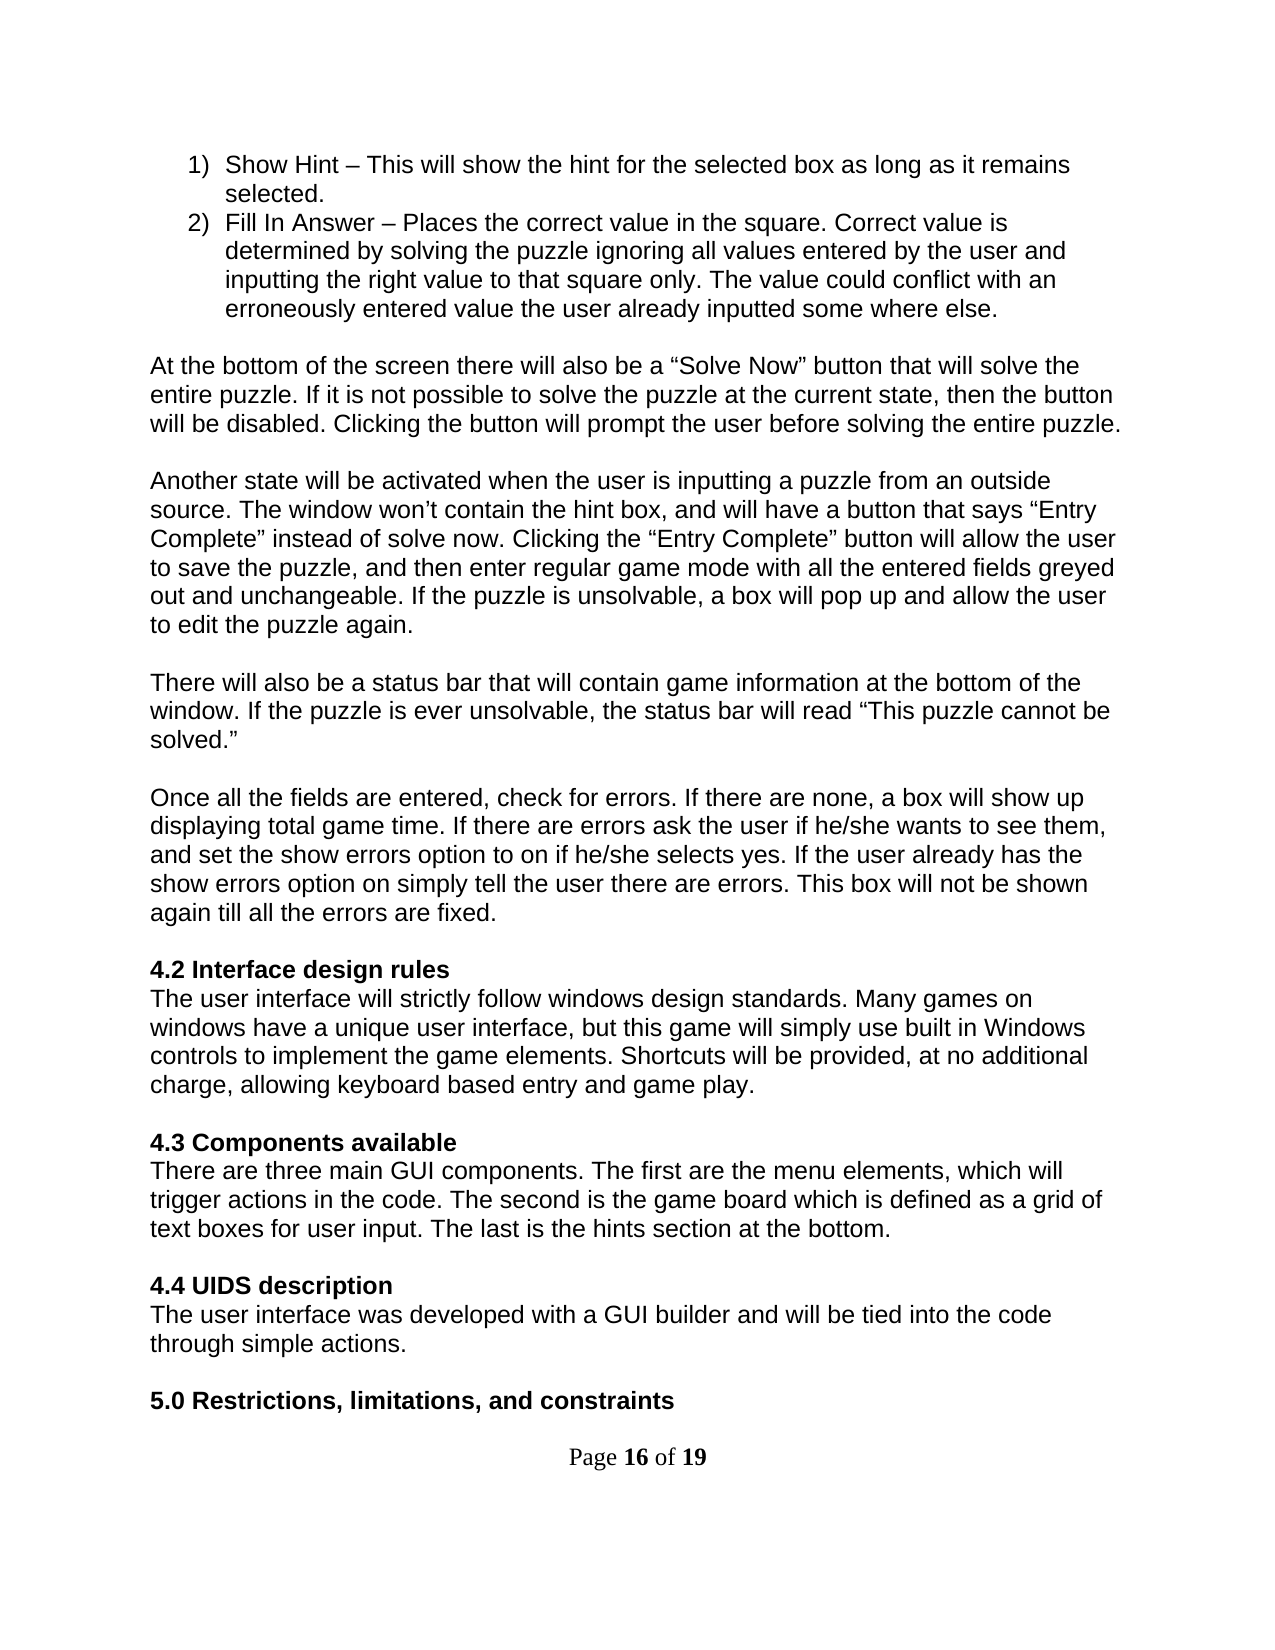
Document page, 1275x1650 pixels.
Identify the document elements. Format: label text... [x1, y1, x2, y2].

list Show Hint – This will show the hint for the selected box as long as it remains selected. [187, 150, 1125, 207]
list Fill In Answer – Places the correct value in the square. Correct value is determined by solving the puzzle ignoring all values entered by the user and inputting the right value to that square only. The value could conflict with an erroneously entered value the user already inputted some where else. [187, 207, 1125, 322]
text 5.0 Restrictions, limitations, and constraints [150, 1386, 1125, 1415]
text 4.2 Interface design rules [150, 955, 1125, 984]
text Another state will be activated when the user is inputting a puzzle from an outside source. The window won’t contain the hint box, and will have a button that says “Entry Complete” instead of solve now. Clicking the “Entry Complete” button will allow the user to save the puzzle, and then enter regular game mode with all the entered fields greyed out and unchangeable. If the puzzle is unsolvable, a box will pop up and allow the user to edit the puzzle again. [150, 466, 1125, 639]
text 4.3 Components available [150, 1127, 1125, 1156]
text Once all the fields are entered, check for errors. If there are none, a box will show up displaying total game time. If there are errors ask the user if he/she wants to see them, and set the show errors option to on if he/she selects yes. If the user already has the show errors option on simply tell the user there are errors. This box will not be shown again till all the errors are fixed. [150, 782, 1125, 926]
text The user interface will strictly follow windows design standards. Many games on windows have a unique user interface, but this game will simply use built in Windows controls to implement the game elements. Shortcuts will be provided, at no additional charge, allowing keyboard based entry and game play. [150, 984, 1125, 1099]
text 4.4 UIDS description [150, 1271, 1125, 1300]
text There will also be a status bar that will contain game information at the bottom of the window. If the puzzle is ever unsolvable, the status bar will read “This puzzle cannot be solved.” [150, 667, 1125, 754]
text At the bottom of the screen there will also be a “Solve Now” button that will solve the entire puzzle. If it is not possible to solve the puzzle at the current state, then the button will be disabled. Clicking the button will prompt the user before solving the entire puzzle. [150, 351, 1125, 437]
text There are three main GUI components. The first are the menu elements, which will trigger actions in the code. The second is the game board which is defined as a grid of text boxes for user input. The last is the hints section at the bottom. [150, 1156, 1125, 1242]
text The user interface was developed with a GUI builder and will be tied into the code through simple actions. [150, 1300, 1125, 1357]
